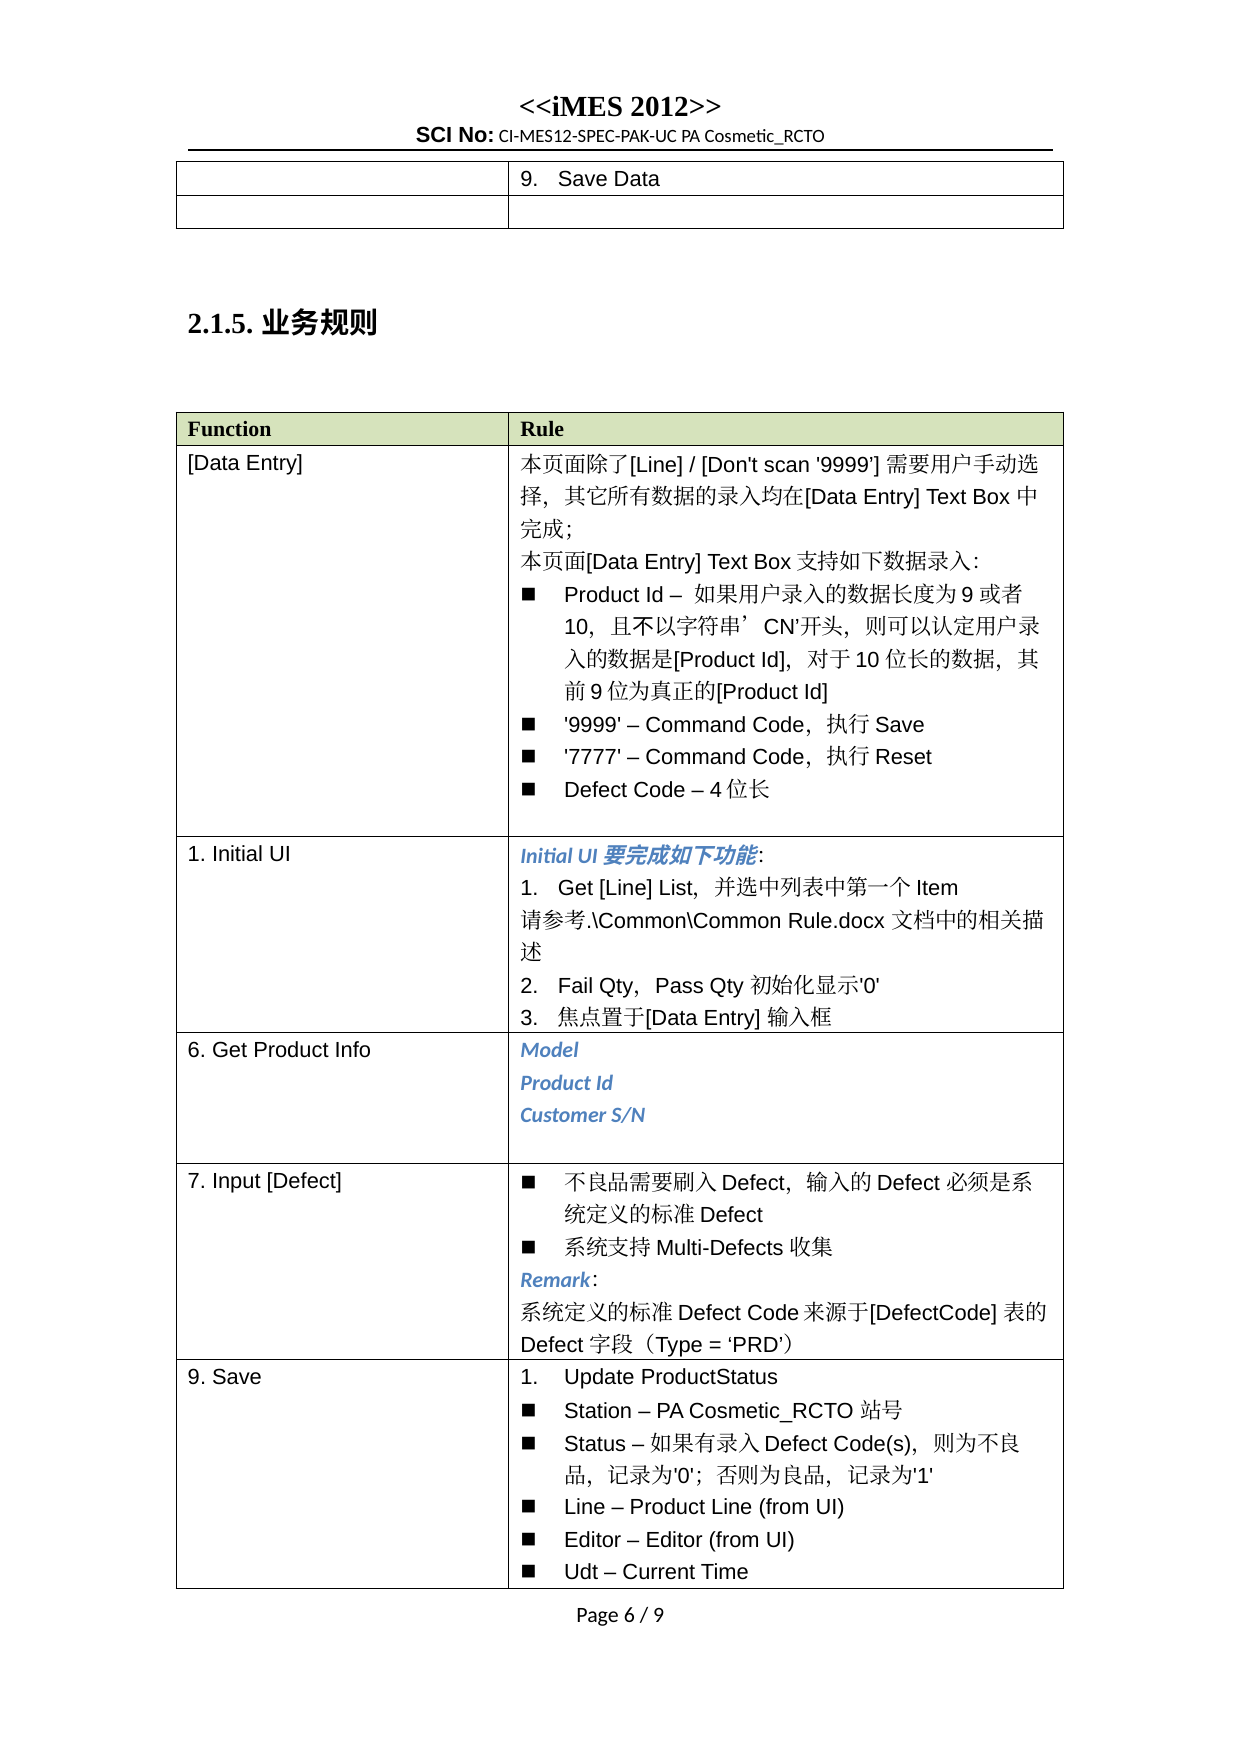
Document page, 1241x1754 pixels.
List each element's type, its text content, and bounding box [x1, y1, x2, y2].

table_cell Save Data [509, 162, 1063, 194]
table_cell Initial UI 要完成如下功能： Get [Line] List，并选中列表中第一个Item 请参考.\Common\Common Rule.docx 文档中的相关描述 Fail Qty，Pass Qty 初始化显示'0' 焦点置于[Data Entry] 输入框 [509, 837, 1063, 1032]
table_header Function [177, 413, 508, 445]
table_cell 不良品需要刷入Defect，输入的Defect 必须是系统定义的标准Defect 系统支持Multi-Defects 收集 Remark： 系统定义的标准Defect Code来源于[DefectCode] 表的Defect 字段（Type = ‘PRD’） [509, 1164, 1063, 1359]
table_cell [509, 196, 1063, 228]
table_cell 1. Initial UI [177, 837, 508, 1032]
table_cell [177, 162, 508, 194]
table_cell Model Product Id Customer S/N [509, 1033, 1063, 1163]
table_cell 6. Get Product Info [177, 1033, 508, 1163]
table_cell [Data Entry] [177, 446, 508, 836]
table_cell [509, 1360, 1063, 1588]
table_cell [177, 196, 508, 228]
table_cell 9. Save [177, 1360, 508, 1588]
table_header Rule [509, 413, 1063, 445]
subtitle 业务规则 [187, 289, 1053, 354]
table_cell 本页面除了[Line] / [Don't scan '9999’] 需要用户手动选择，其它所有数据的录入均在[Data Entry] Text Box 中完成； 本页面[Data Entry] Text Box支持如下数据录入： Product Id – 如果用户录入的数据长度为9 或者10，且不以字符串’CN’开头，则可以认定用户录入的数据是[Product Id]，对于10 位长的数据，其前9位为真正的[Product Id] '9999' – Command Code，执行Save '7777' – Command Code，执行Reset Defect Code – 4位长 [509, 446, 1063, 836]
table_cell 7. Input [Defect] [177, 1164, 508, 1359]
